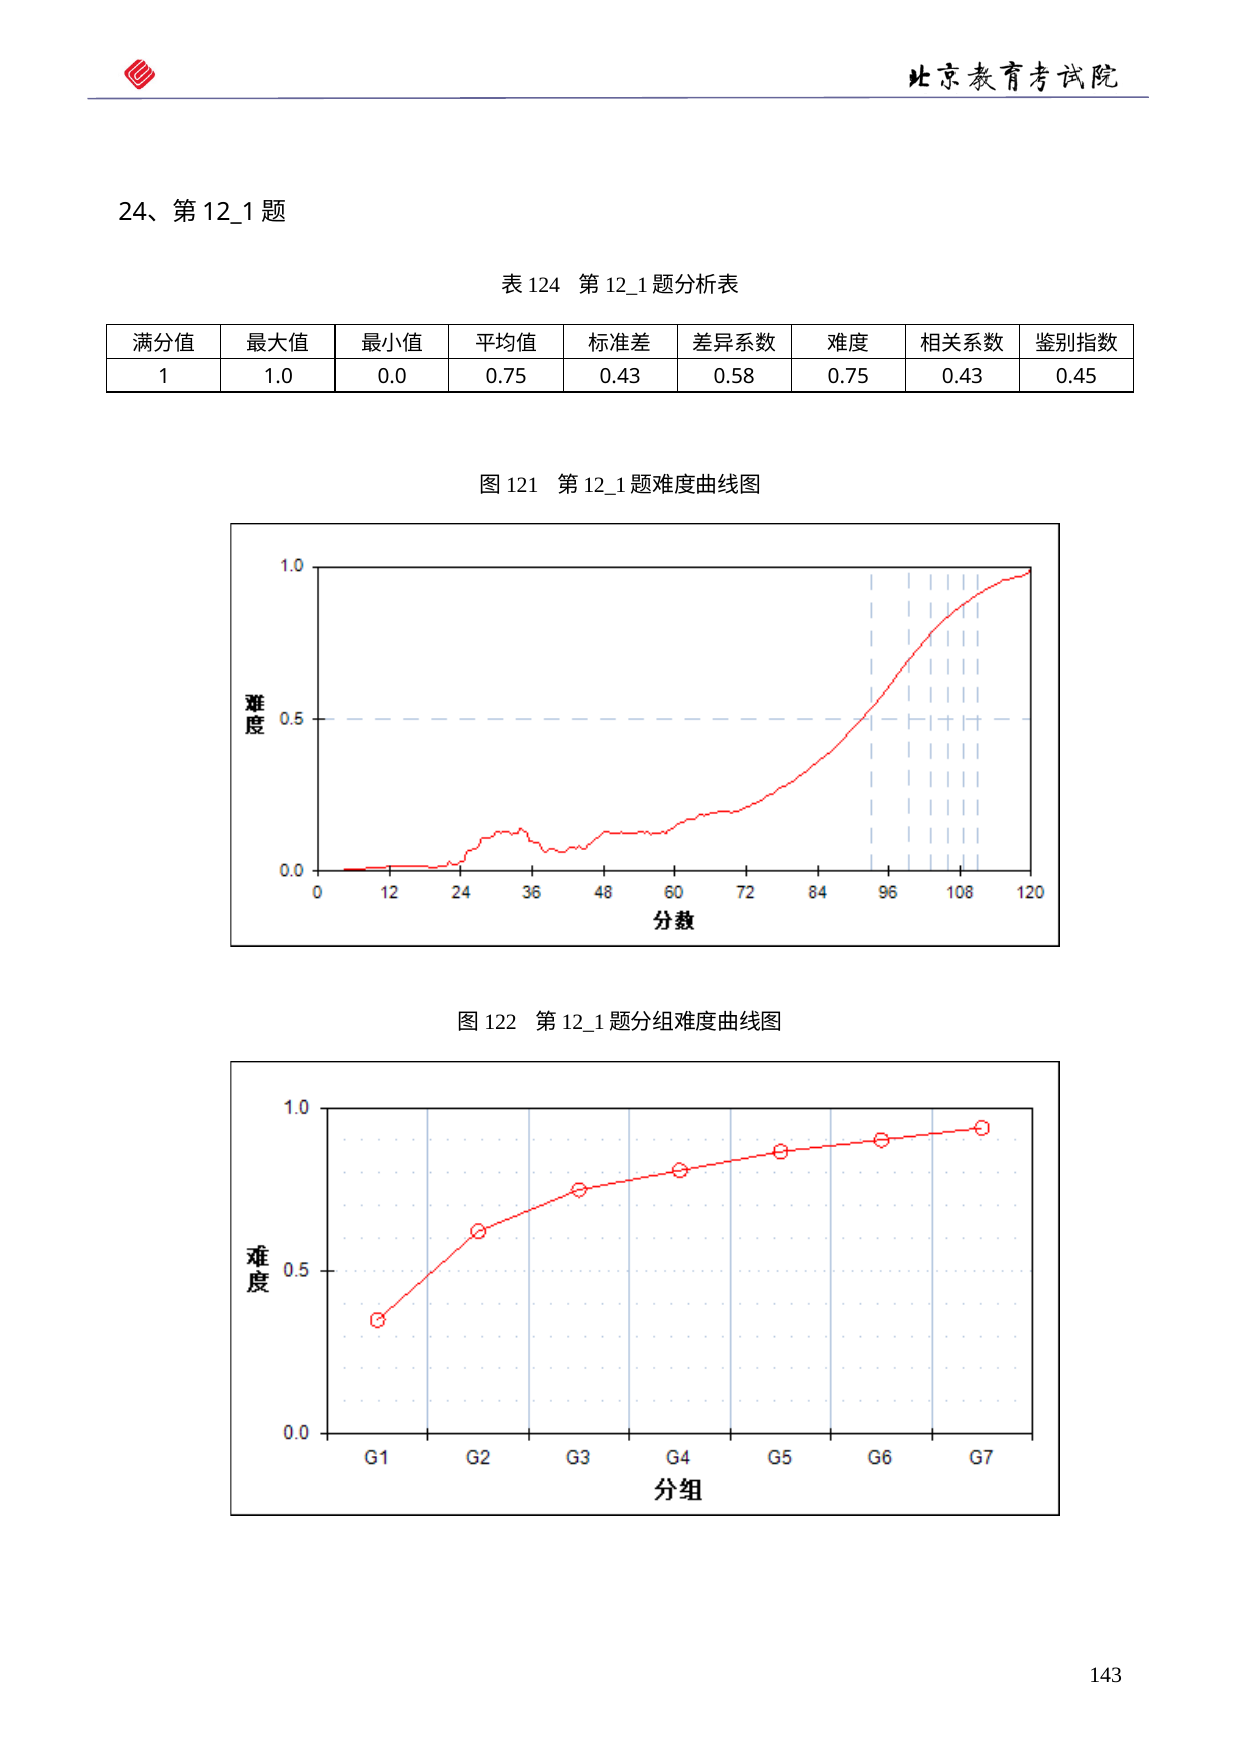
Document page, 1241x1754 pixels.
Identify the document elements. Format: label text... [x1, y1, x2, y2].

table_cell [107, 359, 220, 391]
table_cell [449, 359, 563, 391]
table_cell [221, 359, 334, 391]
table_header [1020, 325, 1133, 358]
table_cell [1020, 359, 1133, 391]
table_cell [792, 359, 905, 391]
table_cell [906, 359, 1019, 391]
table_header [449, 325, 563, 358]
picture [230, 1061, 1060, 1516]
picture [230, 523, 1060, 947]
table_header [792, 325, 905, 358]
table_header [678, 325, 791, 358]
text 图 122 第12_1题分组难度曲线图 [118, 1004, 1122, 1036]
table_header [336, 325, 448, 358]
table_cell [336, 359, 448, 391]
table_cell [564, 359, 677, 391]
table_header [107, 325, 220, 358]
title 第12_1题 [118, 177, 1122, 242]
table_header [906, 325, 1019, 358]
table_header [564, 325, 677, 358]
picture [118, 56, 164, 94]
picture [909, 56, 1123, 94]
text 图 121 第12_1题难度曲线图 [118, 466, 1122, 499]
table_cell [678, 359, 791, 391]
text 表 124 第12_1题分析表 [118, 267, 1122, 299]
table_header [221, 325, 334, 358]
